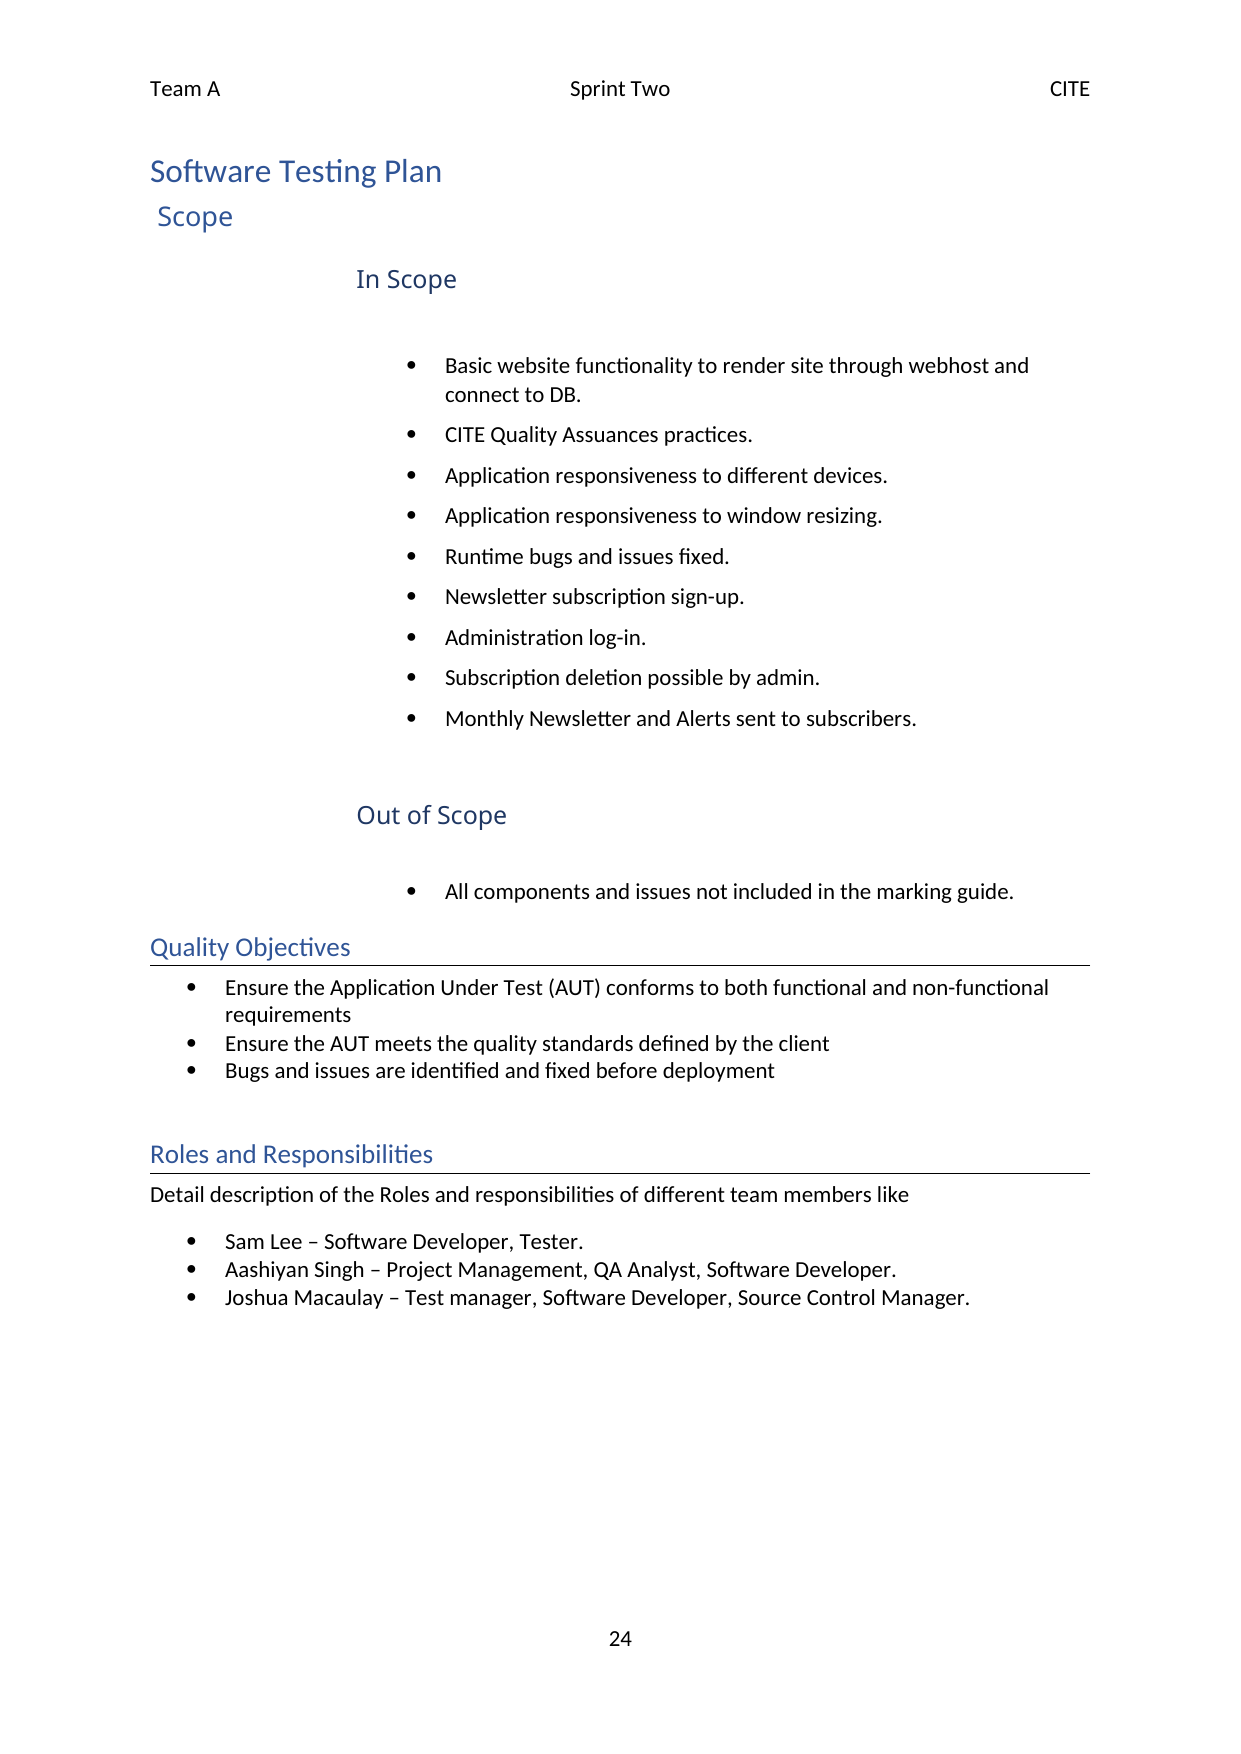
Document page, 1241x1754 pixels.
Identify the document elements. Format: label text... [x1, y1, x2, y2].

list Bugs and issues are identified and fixed before deployment [187, 1057, 1090, 1085]
subtitle Out of Scope [356, 797, 1090, 868]
list All components and issues not included in the marking guide. [407, 877, 1090, 905]
list Administration log-in. [407, 623, 1090, 651]
list Ensure the AUT meets the quality standards defined by the client [187, 1029, 1090, 1057]
list Application responsiveness to different devices. [407, 461, 1090, 489]
subtitle In Scope [356, 262, 1090, 296]
list Sam Lee – Software Developer, Tester. [187, 1227, 1090, 1255]
list Newsletter subscription sign-up. [407, 582, 1090, 610]
subtitle Scope [150, 197, 1090, 234]
list Ensure the Application Under Test (AUT) conforms to both functional and non-functional requirements [187, 973, 1090, 1029]
list Joshua Macaulay – Test manager, Software Developer, Source Control Manager. [187, 1283, 1090, 1311]
subtitle Roles and Responsibilities [150, 1138, 1090, 1173]
list Monthly Newsletter and Alerts sent to subscribers. [407, 704, 1090, 732]
list Runtime bugs and issues fixed. [407, 542, 1090, 570]
list Aashiyan Singh – Project Management, QA Analyst, Software Developer. [187, 1255, 1090, 1283]
list Basic website functionality to render site through webhost and connect to DB. [407, 352, 1090, 408]
list Subscription deletion possible by admin. [407, 663, 1090, 691]
subtitle Software Testing Plan [150, 150, 1090, 191]
list CITE Quality Assuances practices. [407, 420, 1090, 448]
list Application responsiveness to window resizing. [407, 501, 1090, 529]
subtitle Quality Objectives [150, 930, 1090, 965]
text Detail description of the Roles and responsibilities of different team members like [150, 1180, 1090, 1208]
